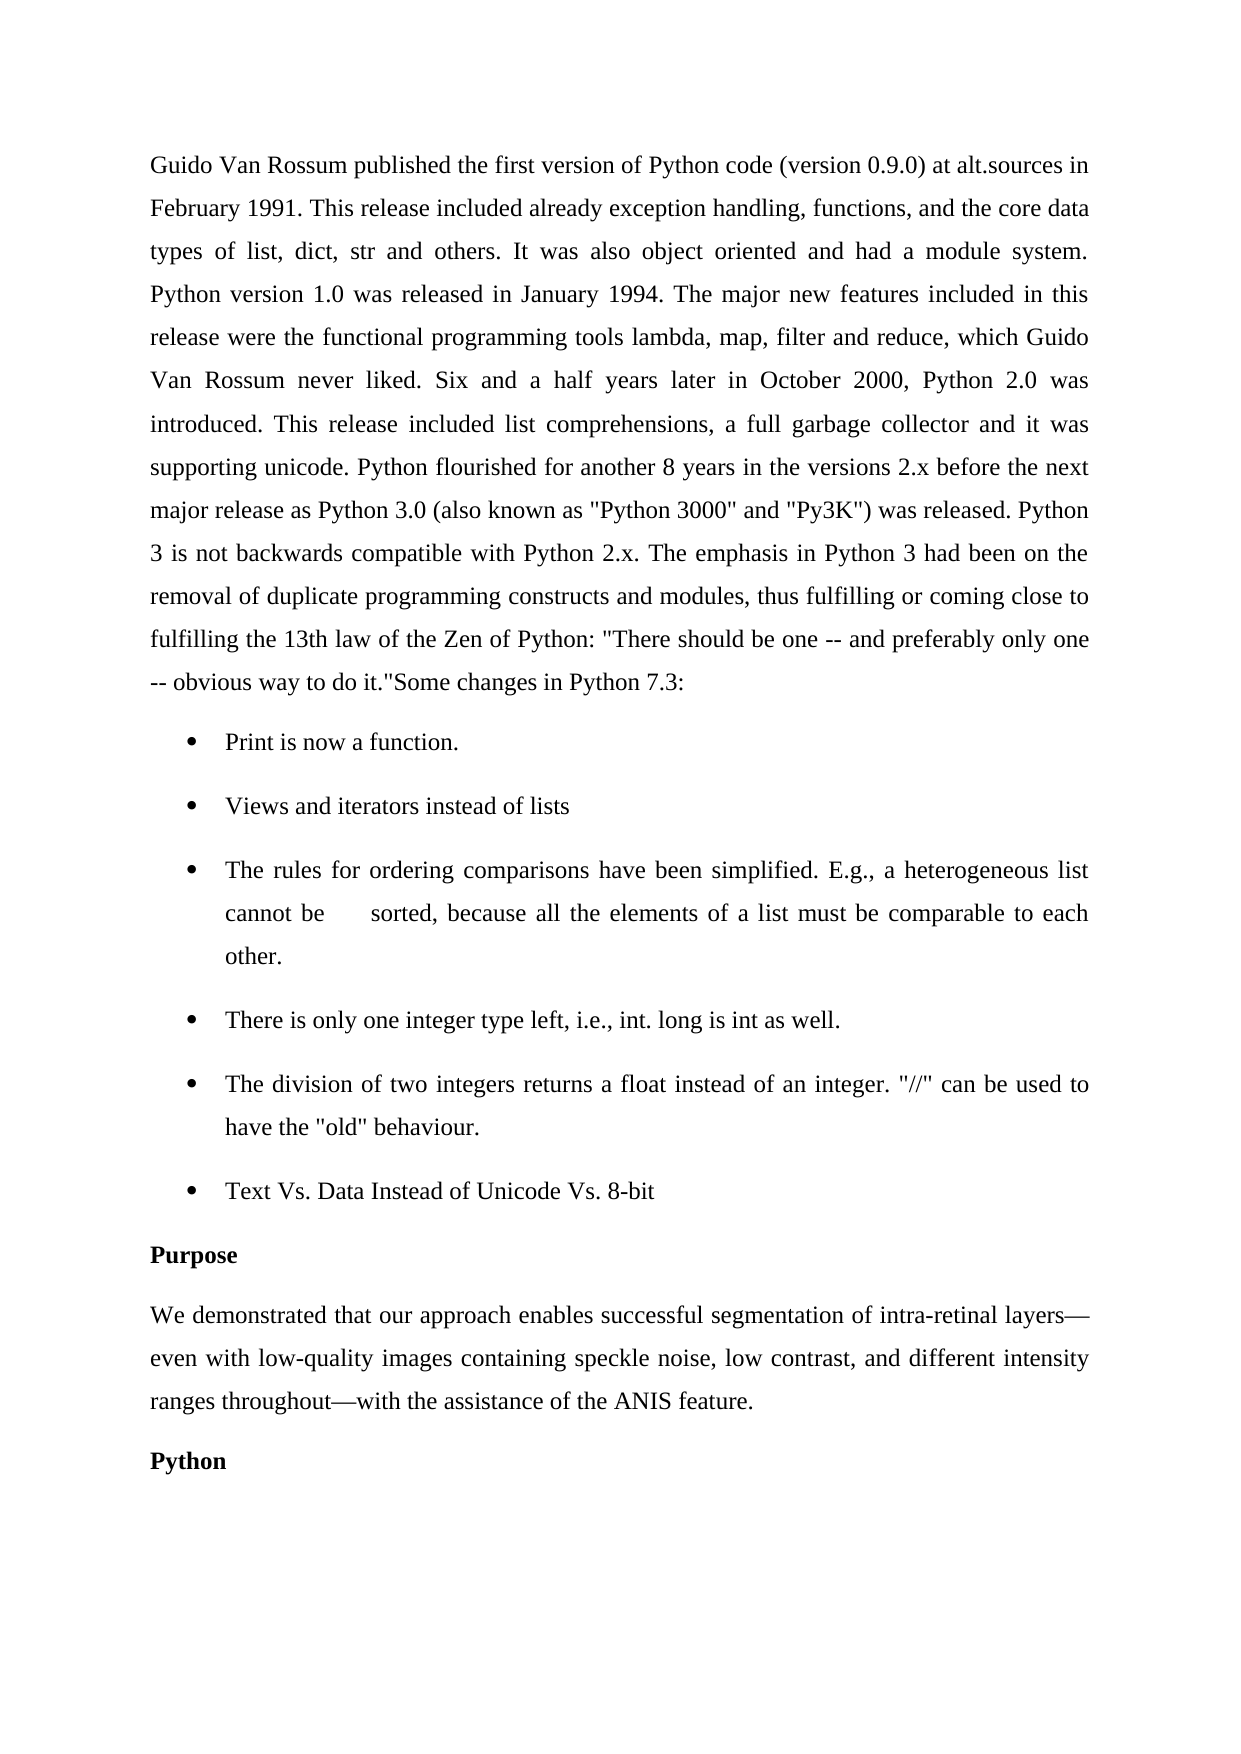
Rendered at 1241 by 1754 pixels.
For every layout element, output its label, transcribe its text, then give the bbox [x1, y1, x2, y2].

list Views and iterators instead of lists [187, 791, 1090, 820]
text Purpose [150, 1240, 1090, 1269]
list There is only one integer type left, i.e., int. long is int as well. [187, 1005, 1090, 1034]
text We demonstrated that our approach enables successful segmentation of intra-retinal layers—even with low-quality images containing speckle noise, low contrast, and different intensity ranges throughout—with the assistance of the ANIS feature. [150, 1300, 1090, 1415]
list The division of two integers returns a float instead of an integer. "//" can be used to have the "old" behaviour. [187, 1069, 1090, 1141]
text Guido Van Rossum published the first version of Python code (version 0.9.0) at alt.sources in February 1991. This release included already exception handling, functions, and the core data types of list, dict, str and others. It was also object oriented and had a module system. Python version 1.0 was released in January 1994. The major new features included in this release were the functional programming tools lambda, map, filter and reduce, which Guido Van Rossum never liked. Six and a half years later in October 2000, Python 2.0 was introduced. This release included list comprehensions, a full garbage collector and it was supporting unicode. Python flourished for another 8 years in the versions 2.x before the next major release as Python 3.0 (also known as "Python 3000" and "Py3K") was released. Python 3 is not backwards compatible with Python 2.x. The emphasis in Python 3 had been on the removal of duplicate programming constructs and modules, thus fulfilling or coming close to fulfilling the 13th law of the Zen of Python: "There should be one -- and preferably only one -- obvious way to do it."Some changes in Python 7.3: [150, 150, 1090, 696]
list Text Vs. Data Instead of Unicode Vs. 8-bit [187, 1176, 1090, 1205]
list The rules for ordering comparisons have been simplified. E.g., a heterogeneous list cannot be sorted, because all the elements of a list must be comparable to each other. [187, 855, 1090, 970]
list Print is now a function. [187, 727, 1090, 756]
text Python [150, 1446, 1090, 1475]
